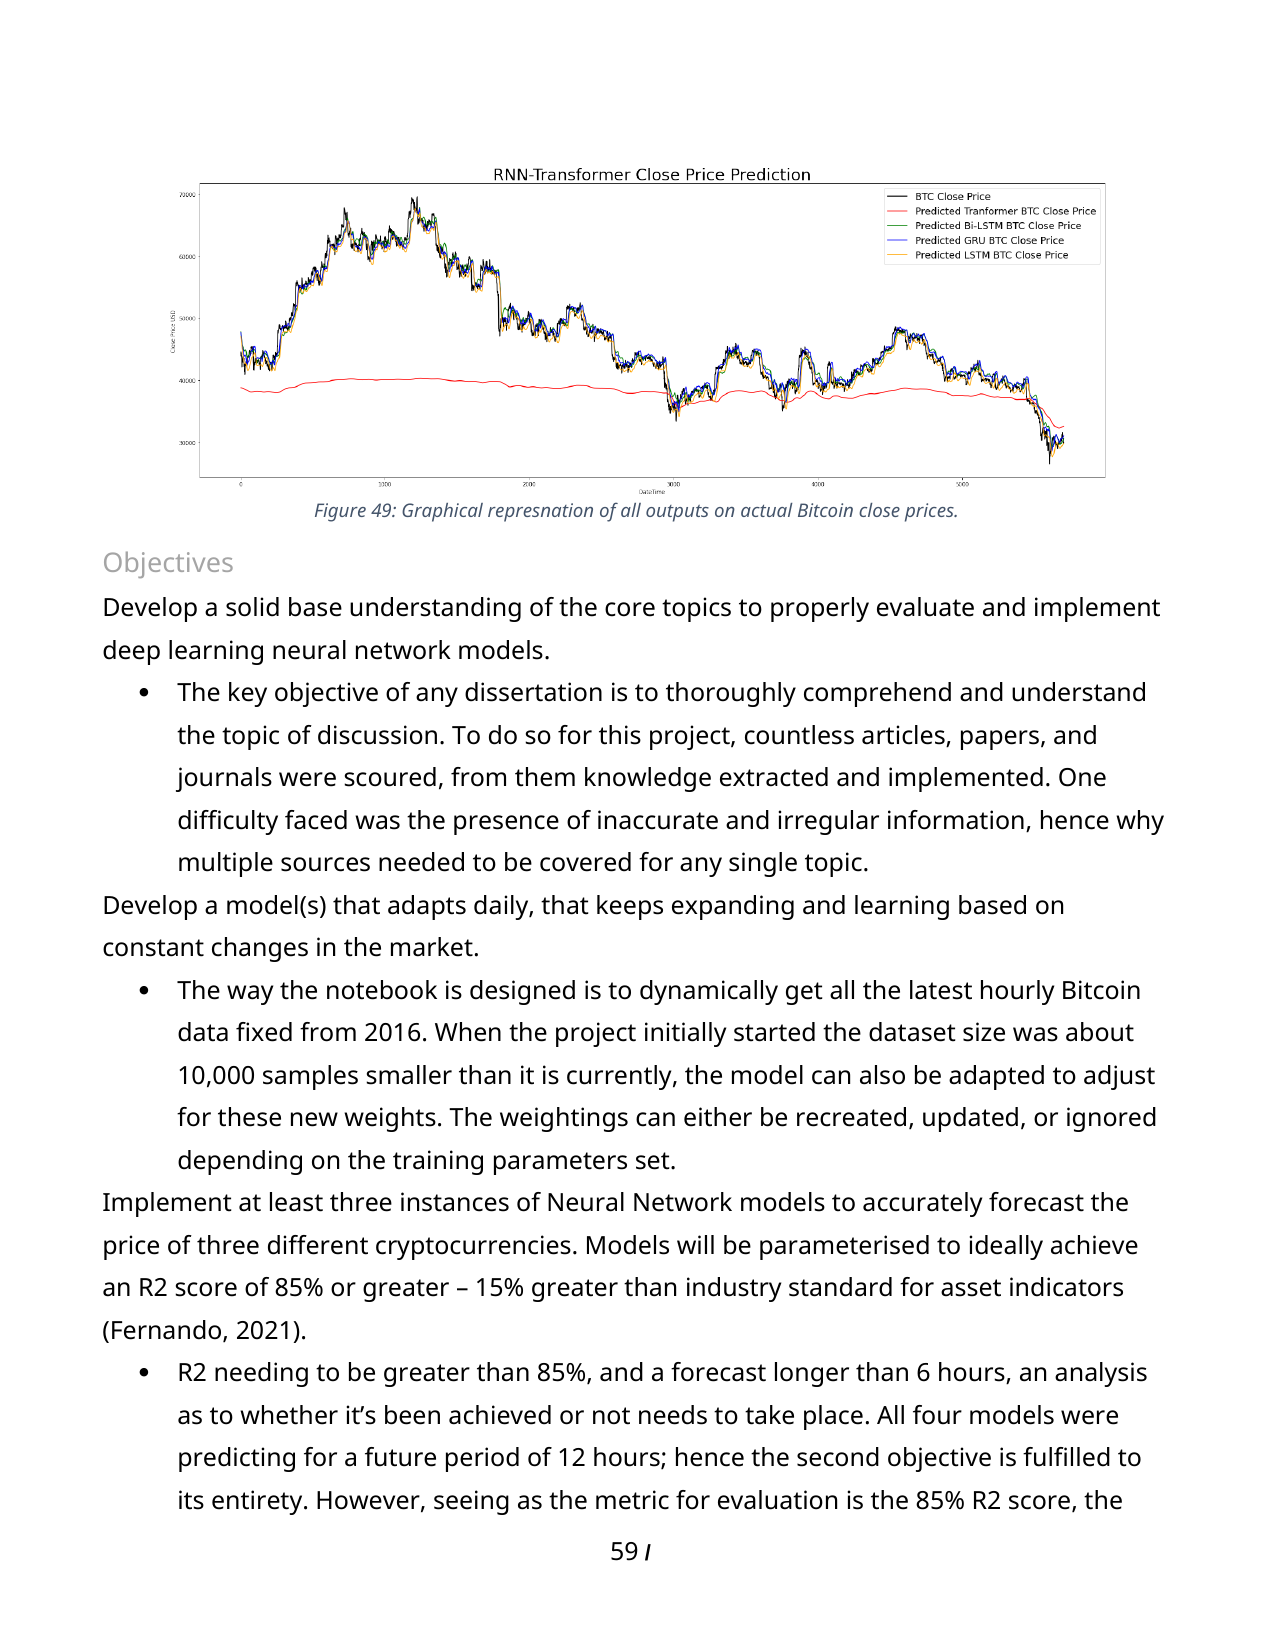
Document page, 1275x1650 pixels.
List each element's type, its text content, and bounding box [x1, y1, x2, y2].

text Develop a model(s) that adapts daily, that keeps expanding and learning based on constant changes in the market. [102, 887, 1173, 964]
text Implement at least three instances of Neural Network models to accurately forecast the price of three different cryptocurrencies. Models will be parameterised to ideally achieve an R2 score of 85% or greater – 15% greater than industry standard for asset indicators (Fernando, 2021). [102, 1185, 1173, 1347]
list The way the notebook is designed is to dynamically get all the latest hourly Bitcoin data fixed from 2016. When the project initially started the dataset size was about 10,000 samples smaller than it is currently, the model can also be adapted to adjust for these new weights. The weightings can either be recreated, updated, or ignored depending on the training parameters set. [139, 972, 1173, 1177]
picture [167, 164, 1108, 498]
list The key objective of any dissertation is to thoroughly comprehend and understand the topic of discussion. To do so for this project, countless articles, papers, and journals were scoured, from them knowledge extracted and implemented. One difficulty faced was the presence of inaccurate and irregular information, hence why multiple sources needed to be covered for any single topic. [139, 675, 1173, 879]
subtitle Objectives [102, 544, 1173, 581]
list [139, 1355, 1173, 1517]
text Develop a solid base understanding of the core topics to properly evaluate and implement deep learning neural network models. [102, 590, 1173, 667]
